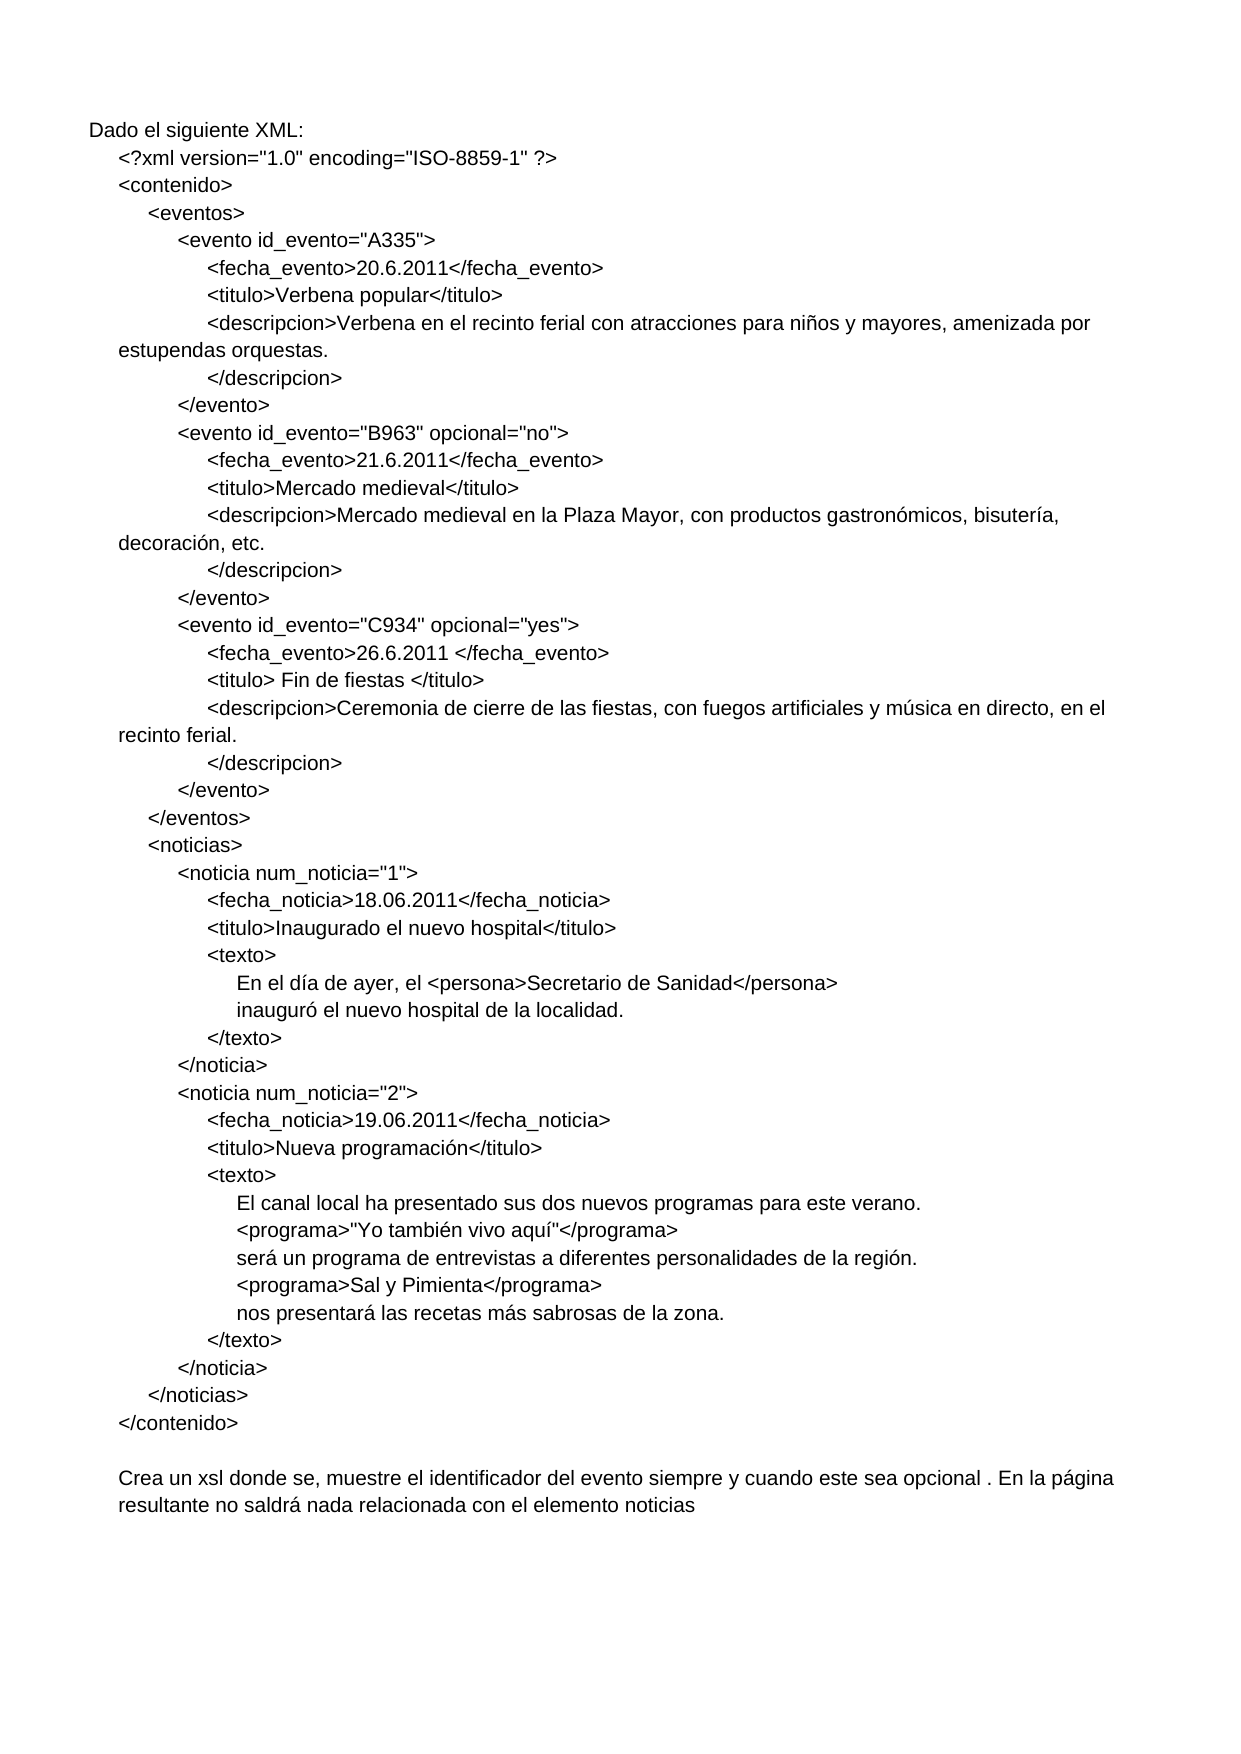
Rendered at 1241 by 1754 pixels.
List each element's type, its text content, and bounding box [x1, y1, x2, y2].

text <titulo>Inaugurado el nuevo hospital</titulo> [118, 916, 1122, 939]
text <noticia num_noticia="2"> [118, 1081, 1122, 1104]
text <noticia num_noticia="1"> [118, 861, 1122, 884]
text <evento id_evento="C934" opcional="yes"> [118, 613, 1122, 637]
text <titulo> Fin de fiestas </titulo> [118, 668, 1122, 692]
text </noticia> [118, 1356, 1122, 1379]
text <contenido> [118, 173, 1122, 197]
text </noticias> [118, 1383, 1122, 1407]
text </noticia> [118, 1053, 1122, 1077]
text <titulo>Nueva programación</titulo> [118, 1136, 1122, 1159]
text <evento id_evento="A335"> [118, 228, 1122, 252]
text nos presentará las recetas más sabrosas de la zona. [118, 1301, 1122, 1324]
text <titulo>Verbena popular</titulo> [118, 283, 1122, 307]
text </evento> [118, 778, 1122, 802]
text <noticias> [118, 833, 1122, 857]
text será un programa de entrevistas a diferentes personalidades de la región. [118, 1246, 1122, 1269]
text <texto> [118, 943, 1122, 967]
text En el día de ayer, el <persona>Secretario de Sanidad</persona> [118, 971, 1122, 994]
text <programa>Sal y Pimienta</programa> [118, 1273, 1122, 1297]
text <descripcion>Ceremonia de cierre de las fiestas, con fuegos artificiales y música en directo, en el recinto ferial. [118, 696, 1122, 747]
text </evento> [118, 586, 1122, 609]
text El canal local ha presentado sus dos nuevos programas para este verano. [118, 1191, 1122, 1214]
text </descripcion> [118, 751, 1122, 774]
text <titulo>Mercado medieval</titulo> [118, 476, 1122, 499]
text <evento id_evento="B963" opcional="no"> [118, 421, 1122, 444]
text </descripcion> [118, 558, 1122, 582]
text Crea un xsl donde se, muestre el identificador del evento siempre y cuando este sea opcional . En la página resultante no saldrá nada relacionada con el elemento noticias [118, 1466, 1122, 1517]
text <descripcion>Verbena en el recinto ferial con atracciones para niños y mayores, amenizada por estupendas orquestas. [118, 311, 1122, 362]
text inauguró el nuevo hospital de la localidad. [118, 998, 1122, 1022]
text </evento> [118, 393, 1122, 417]
text <fecha_noticia>18.06.2011</fecha_noticia> [118, 888, 1122, 912]
text <programa>"Yo también vivo aquí"</programa> [118, 1218, 1122, 1242]
text <eventos> [118, 201, 1122, 224]
text </contenido> [118, 1411, 1122, 1434]
text </descripcion> [118, 366, 1122, 389]
text <fecha_evento>21.6.2011</fecha_evento> [118, 448, 1122, 472]
text <texto> [118, 1163, 1122, 1187]
text <descripcion>Mercado medieval en la Plaza Mayor, con productos gastronómicos, bisutería, decoración, etc. [118, 503, 1122, 554]
text Dado el siguiente XML: [88, 118, 1122, 142]
text </texto> [118, 1026, 1122, 1049]
text <fecha_evento>26.6.2011 </fecha_evento> [118, 641, 1122, 664]
text </texto> [118, 1328, 1122, 1352]
text <fecha_noticia>19.06.2011</fecha_noticia> [118, 1108, 1122, 1132]
text <?xml version="1.0" encoding="ISO-8859-1" ?> [118, 146, 1122, 169]
text </eventos> [118, 806, 1122, 829]
text <fecha_evento>20.6.2011</fecha_evento> [118, 256, 1122, 279]
